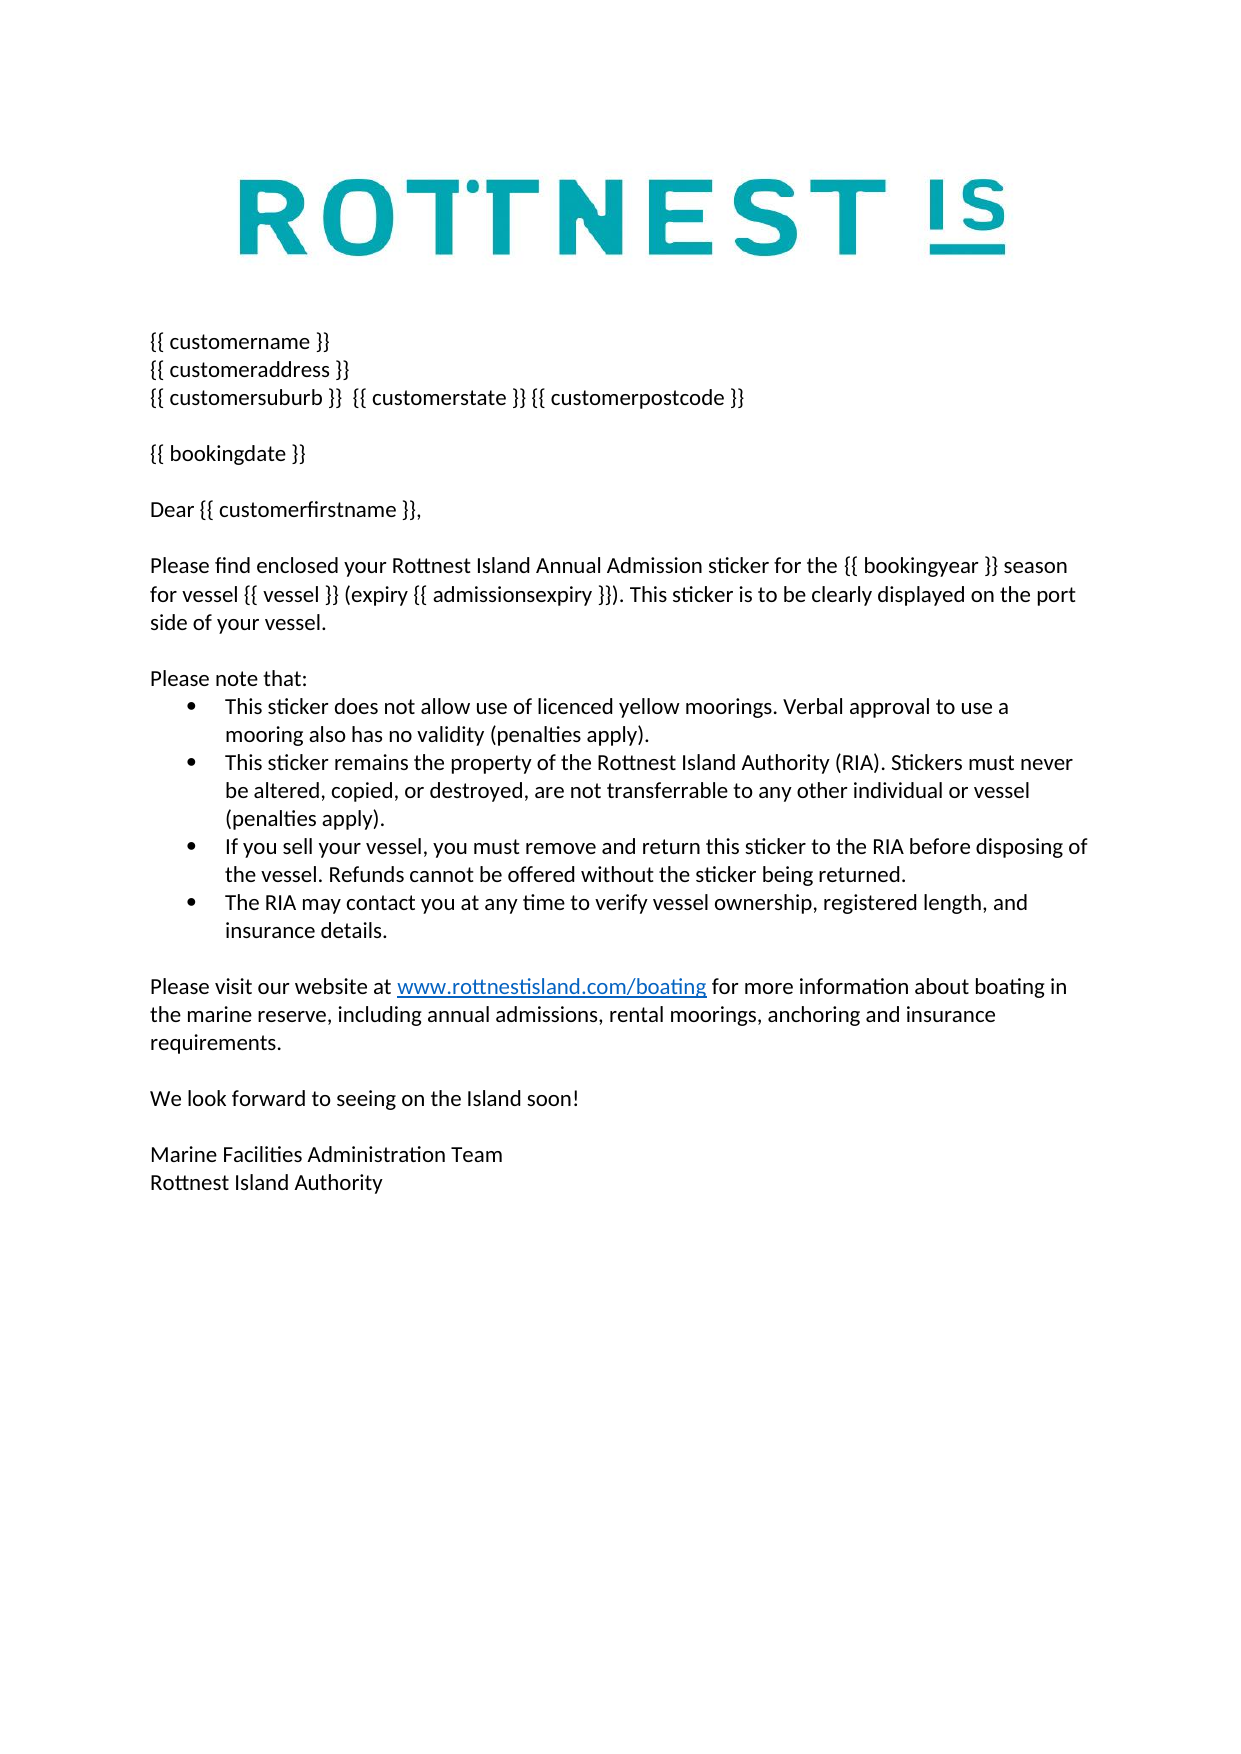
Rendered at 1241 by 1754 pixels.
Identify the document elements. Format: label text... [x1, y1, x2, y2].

text Please visit our website at www.rottnestisland.com/boating for more information about boating in the marine reserve, including annual admissions, rental moorings, anchoring and insurance requirements. [150, 972, 1090, 1056]
text Dear {{ customerfirstname }}, [150, 496, 1090, 524]
text {{ customername }} [150, 327, 1090, 356]
list If you sell your vessel, you must remove and return this sticker to the RIA before disposing of the vessel. Refunds cannot be offered without the sticker being returned. [187, 832, 1090, 888]
list This sticker does not allow use of licenced yellow moorings. Verbal approval to use a mooring also has no validity (penalties apply). [187, 692, 1090, 748]
list The RIA may contact you at any time to verify vessel ownership, registered length, and insurance details. [187, 888, 1090, 944]
text {{ customeraddress }} [150, 356, 1090, 383]
text Please find enclosed your Rottnest Island Annual Admission sticker for the {{ bookingyear }} season for vessel {{ vessel }} (expiry {{ admissionsexpiry }}). This sticker is to be clearly displayed on the port side of your vessel. [150, 552, 1090, 636]
text Please note that: [150, 664, 1090, 692]
text {{ customersuburb }} {{ customerstate }} {{ customerpostcode }} [150, 383, 1090, 412]
text Marine Facilities Administration Team [150, 1140, 1090, 1168]
text We look forward to seeing on the Island soon! [150, 1084, 1090, 1112]
text {{ bookingdate }} [150, 439, 1090, 468]
text Rottnest Island Authority [150, 1168, 1090, 1196]
list This sticker remains the property of the Rottnest Island Authority (RIA). Stickers must never be altered, copied, or destroyed, are not transferrable to any other individual or vessel (penalties apply). [187, 748, 1090, 832]
picture [214, 150, 1026, 300]
